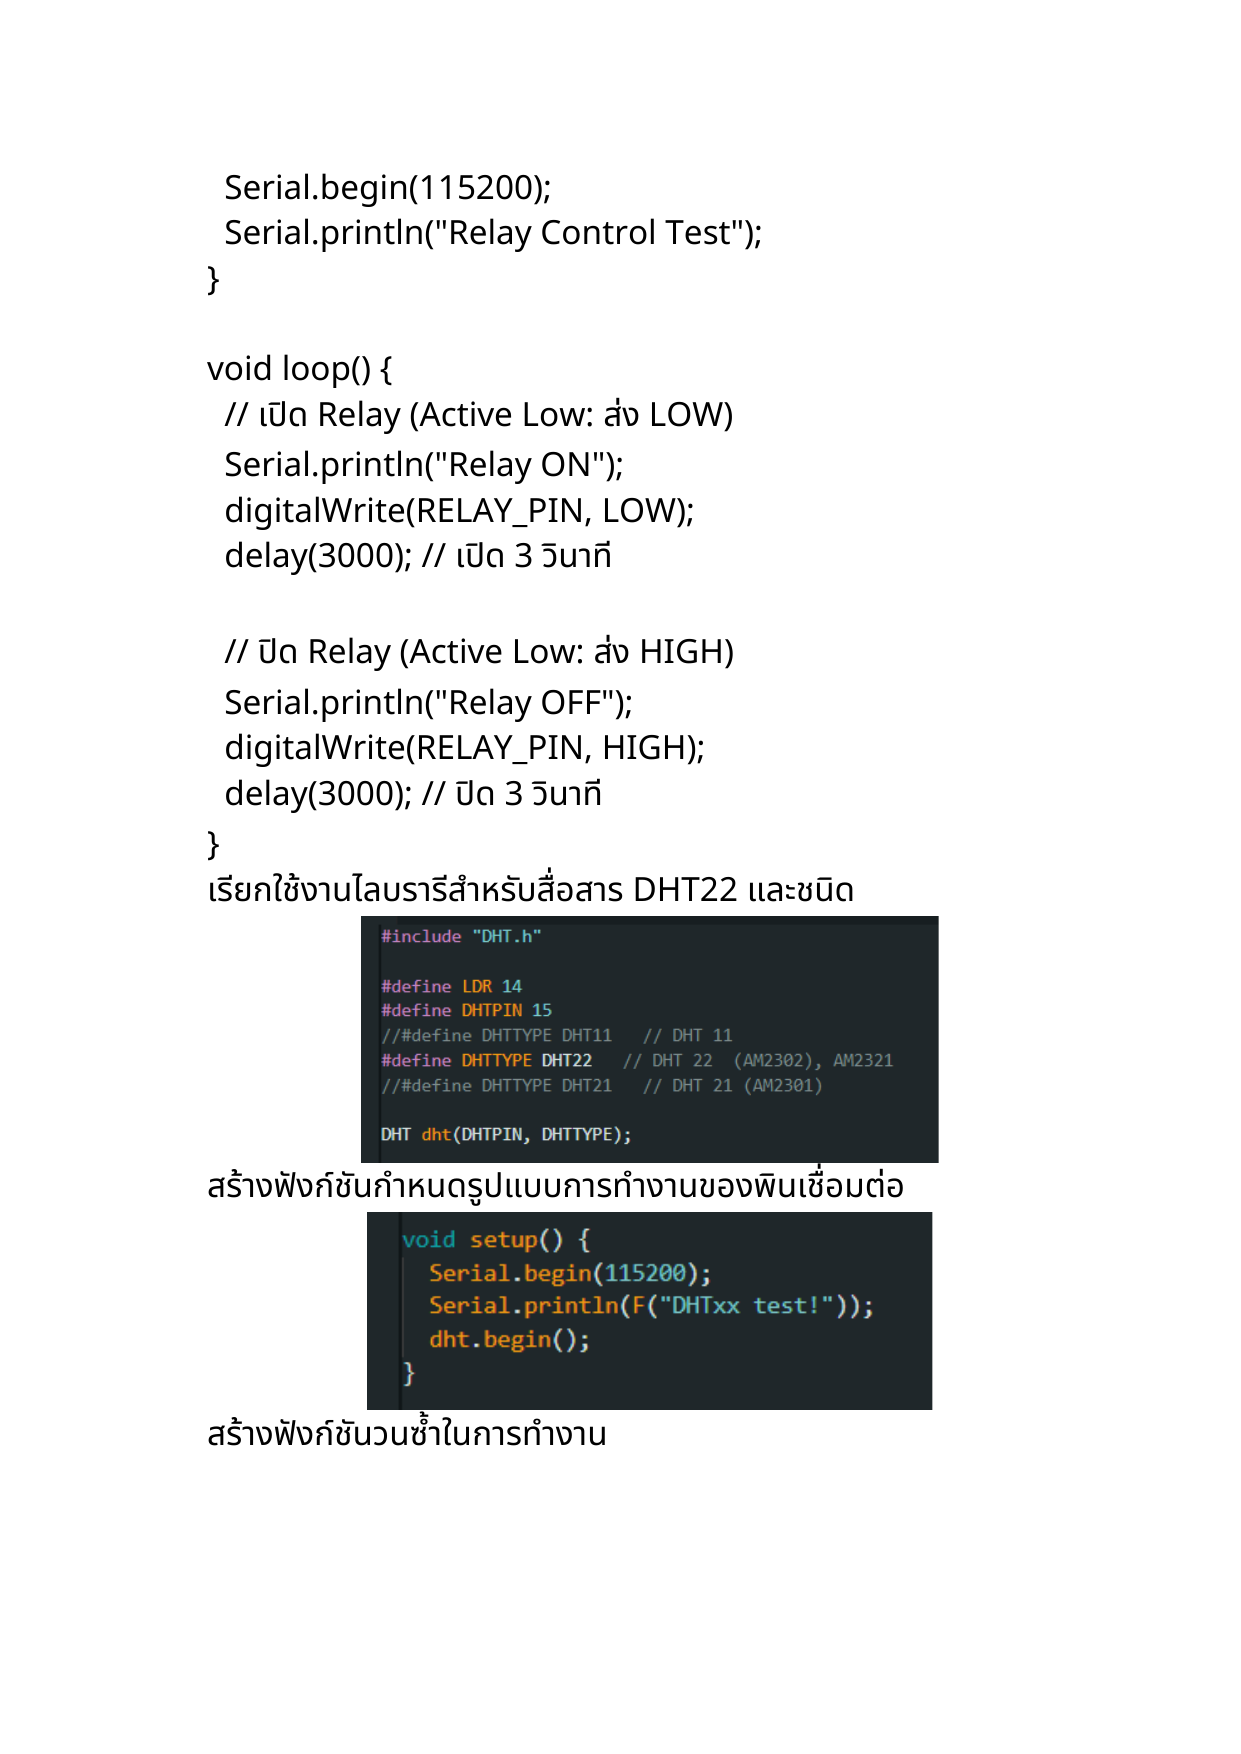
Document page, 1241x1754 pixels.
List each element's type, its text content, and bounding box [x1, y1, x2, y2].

text สร้างฟังก์ชันกำหนดรูปแบบการทำงานของพินเชื่อมต่อ [148, 1162, 1093, 1213]
text Serial.begin(115200); [148, 163, 1093, 209]
text } [148, 254, 1093, 300]
text Serial.println("Relay Control Test"); [148, 209, 1093, 254]
picture [361, 916, 939, 1163]
text // เปิด Relay (Active Low: ส่ง LOW) [148, 391, 1093, 441]
text digitalWrite(RELAY_PIN, HIGH); [148, 724, 1093, 769]
picture [367, 1212, 933, 1410]
text void loop() { [148, 345, 1093, 391]
text สร้างฟังก์ชันวนซ้ำในการทำงาน [148, 1410, 1093, 1460]
text delay(3000); // เปิด 3 วินาที [148, 532, 1093, 583]
text เรียกใช้งานไลบรารีสำหรับสื่อสาร DHT22 และชนิด [148, 866, 1093, 916]
text delay(3000); // ปิด 3 วินาที [148, 769, 1093, 820]
text } [148, 820, 1093, 866]
text digitalWrite(RELAY_PIN, LOW); [148, 487, 1093, 532]
text // ปิด Relay (Active Low: ส่ง HIGH) [148, 628, 1093, 679]
text Serial.println("Relay ON"); [148, 441, 1093, 487]
text Serial.println("Relay OFF"); [148, 679, 1093, 724]
